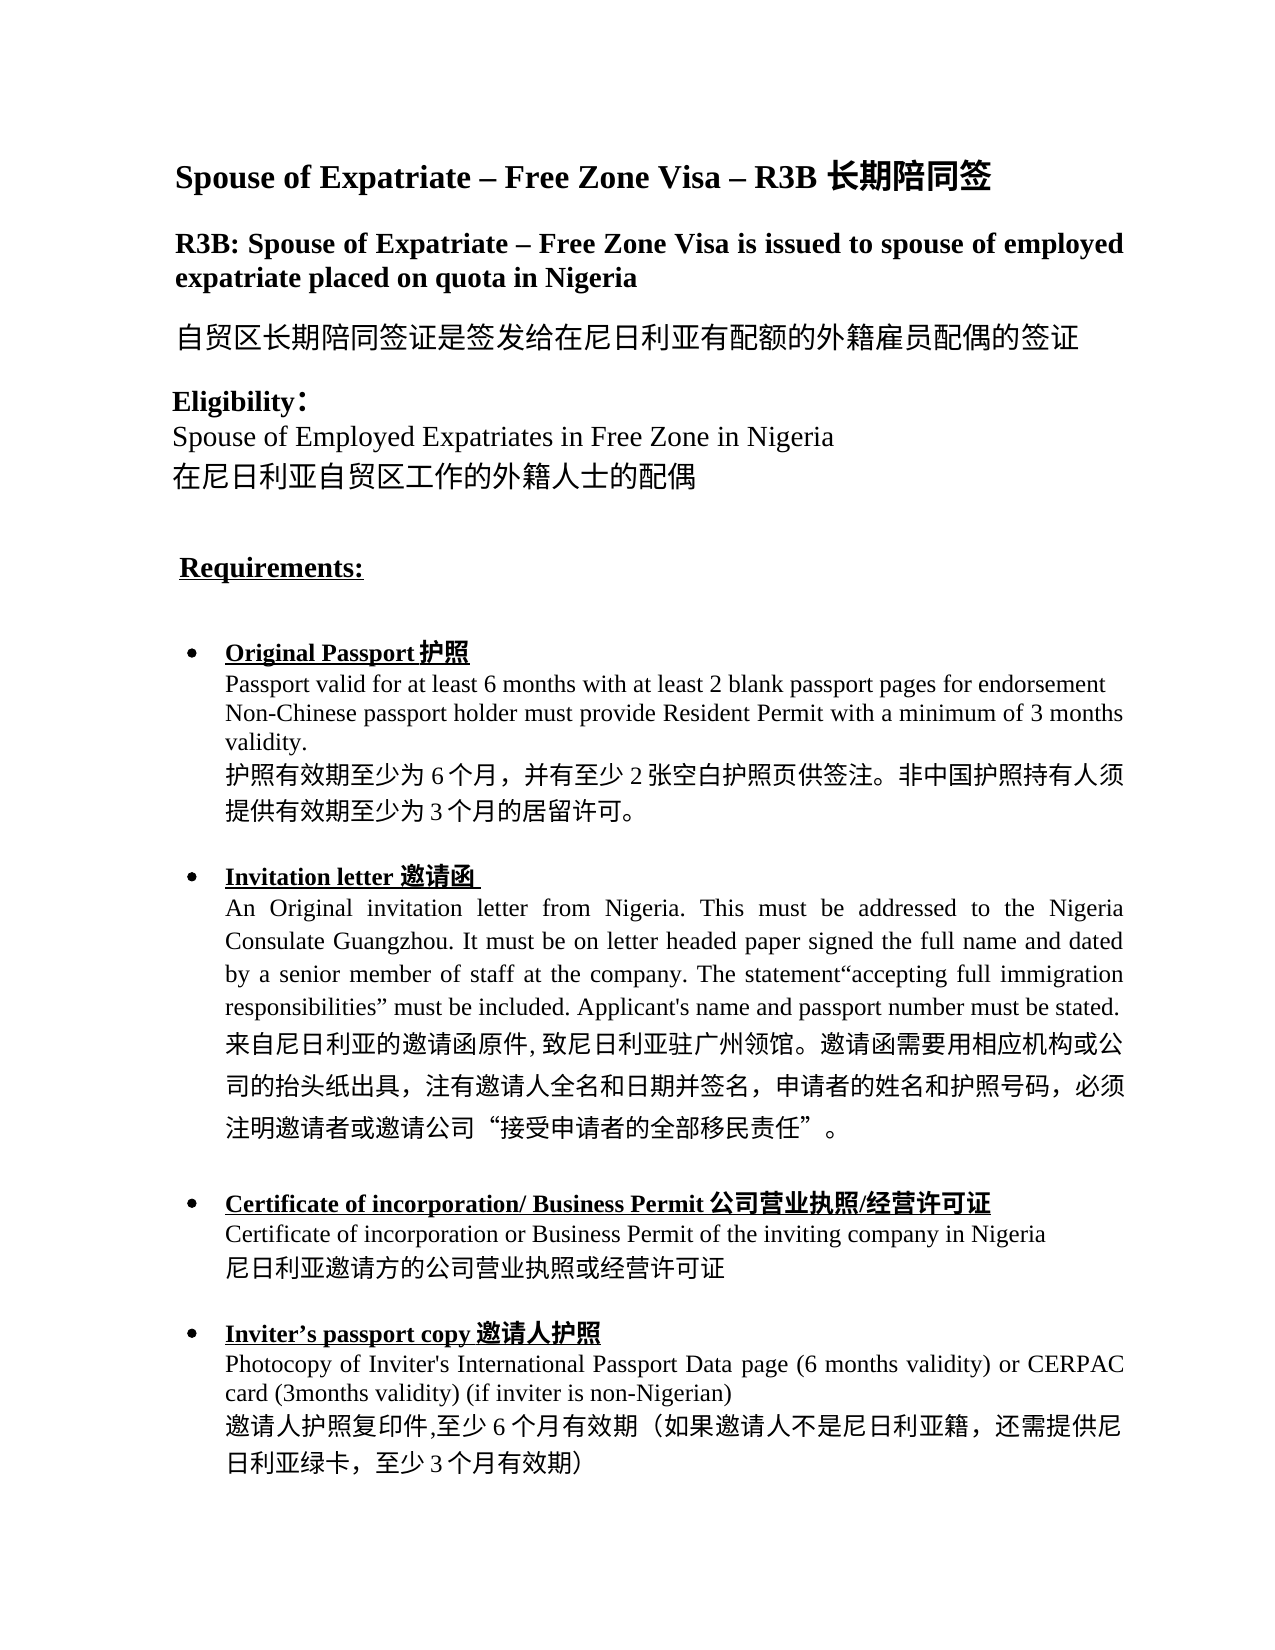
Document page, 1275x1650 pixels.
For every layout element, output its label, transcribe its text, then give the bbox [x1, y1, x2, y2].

list An Original invitation letter from Nigeria. This must be addressed to the Nigeria Consulate Guangzhou. It must be on letter headed paper signed the full name and dated by a senior member of staff at the company. The statement“accepting full immigration responsibilities” must be included. Applicant's name and passport number must be stated. [225, 893, 1125, 1021]
list Original Passport护照 [187, 633, 1125, 669]
list Invitation letter 邀请函 [187, 857, 1125, 893]
text Eligibility： [150, 377, 1125, 419]
list 尼日利亚邀请方的公司营业执照或经营许可证 [225, 1248, 1125, 1284]
list Passport valid for at least 6 months with at least 2 blank passport pages for endorsement [225, 669, 1125, 698]
text 在尼日利亚自贸区工作的外籍人士的配偶 [150, 453, 1125, 495]
list 邀请人护照复印件,至少6个月有效期（如果邀请人不是尼日利亚籍，还需提供尼日利亚绿卡，至少3个月有效期） [225, 1407, 1125, 1479]
list 来自尼日利亚的邀请函原件, 致尼日利亚驻广州领馆。邀请函需要用相应机构或公司的抬头纸出具，注有邀请人全名和日期并签名，申请者的姓名和护照号码，必须注明邀请者或邀请公司“接受申请者的全部移民责任”。 [225, 1025, 1125, 1144]
list Certificate of incorporation or Business Permit of the inviting company in Nigeria [225, 1219, 1125, 1248]
list Non-Chinese passport holder must provide Resident Permit with a minimum of 3 months validity. [225, 698, 1125, 755]
text R3B: Spouse of Expatriate – Free Zone Visa is issued to spouse of employed expatriate placed on quota in Nigeria [175, 226, 1125, 293]
list 护照有效期至少为6个月，并有至少2张空白护照页供签注。非中国护照持有人须提供有效期至少为3个月的居留许可。 [225, 755, 1125, 828]
text Spouse of Expatriate – Free Zone Visa – R3B 长期陪同签 [150, 150, 1125, 198]
list Photocopy of Inviter's International Passport Data page (6 months validity) or CERPAC card (3months validity) (if inviter is non-Nigerian) [225, 1349, 1125, 1407]
list Certificate of incorporation/ Business Permit公司营业执照/经营许可证 [187, 1183, 1125, 1219]
text 自贸区长期陪同签证是签发给在尼日利亚有配额的外籍雇员配偶的签证 [175, 314, 1125, 356]
text Spouse of Employed Expatriates in Free Zone in Nigeria [150, 419, 1125, 453]
text Requirements: [150, 550, 1125, 583]
list Inviter’s passport copy邀请人护照 [187, 1313, 1125, 1349]
